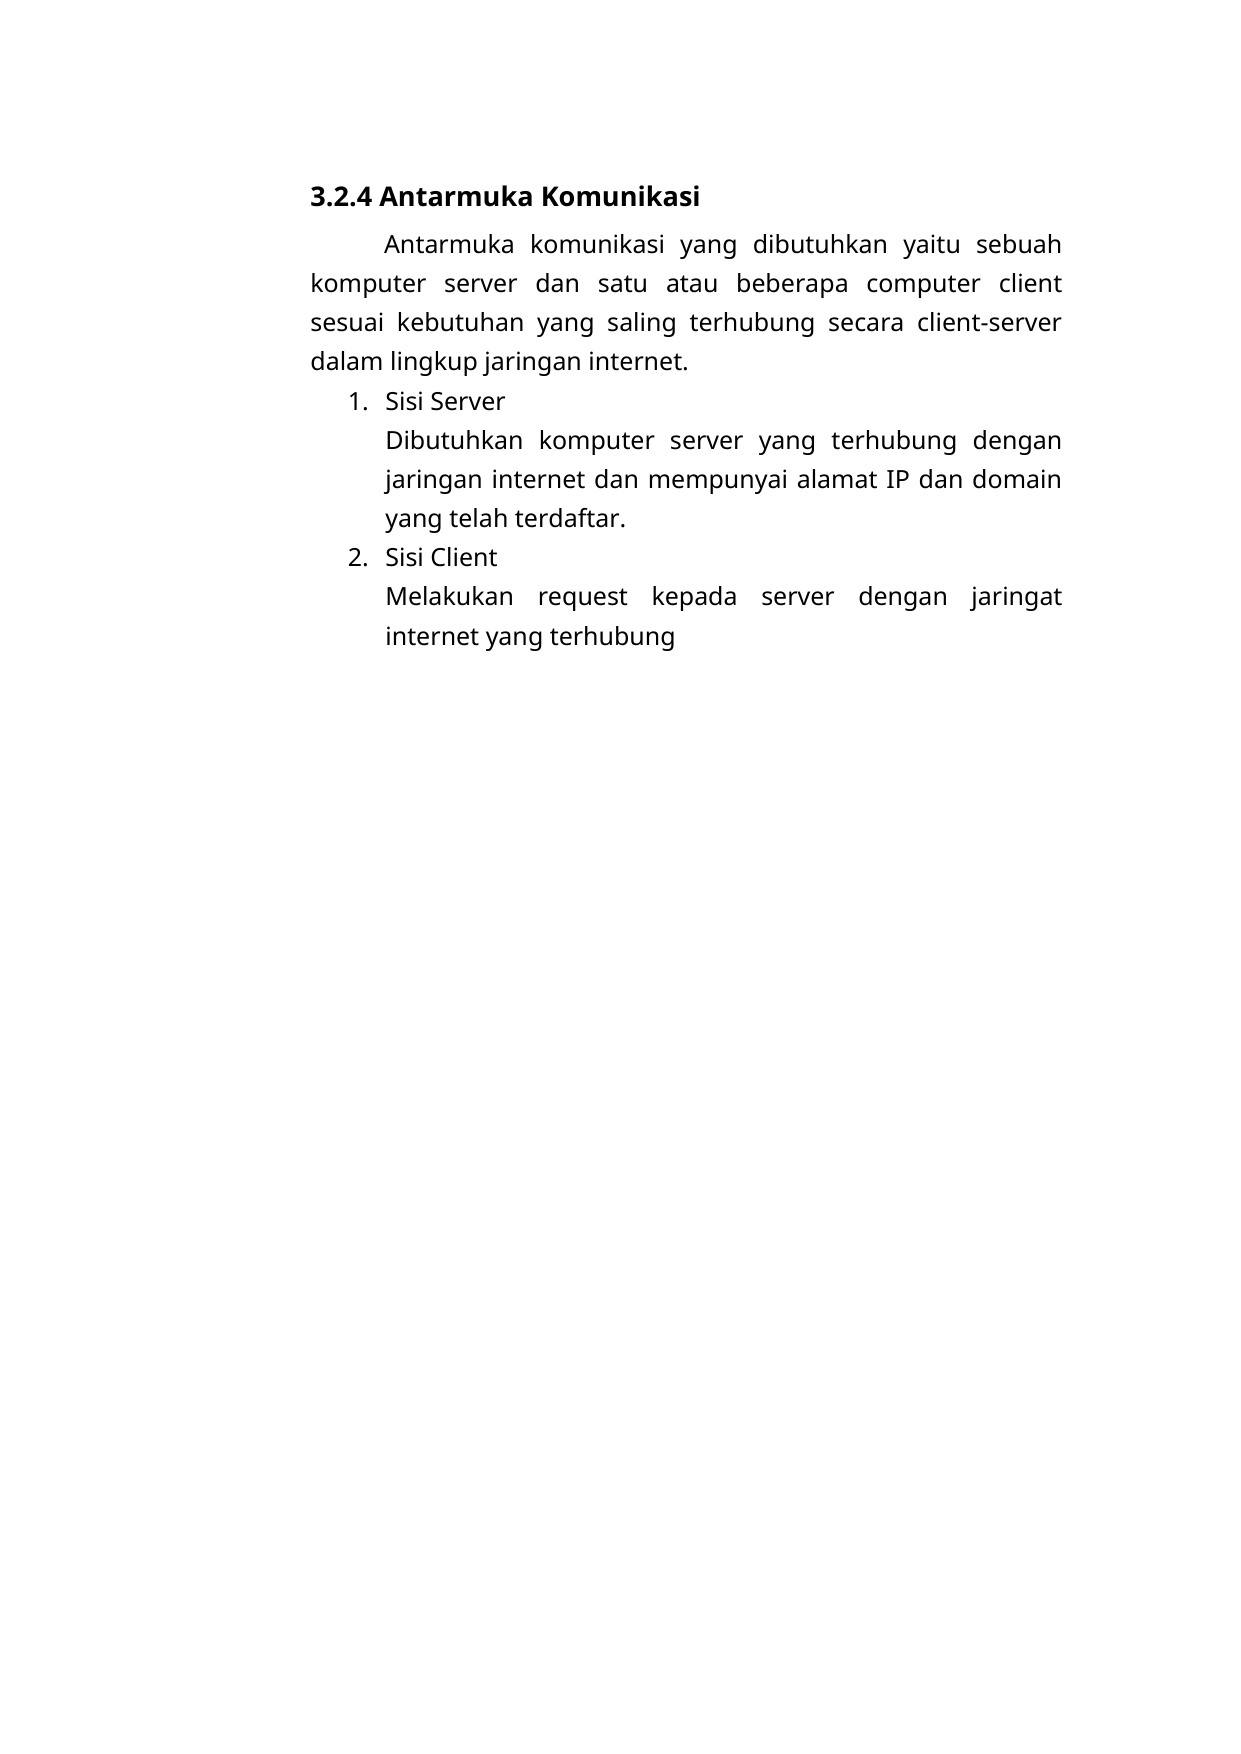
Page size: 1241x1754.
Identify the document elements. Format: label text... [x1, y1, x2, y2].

list Sisi Server [348, 383, 1063, 417]
list Melakukan request kepada server dengan jaringat internet yang terhubung [385, 579, 1063, 652]
list Sisi Client [348, 540, 1063, 574]
text Antarmuka komunikasi yang dibutuhkan yaitu sebuah komputer server dan satu atau beberapa computer client sesuai kebutuhan yang saling terhubung secara client-server dalam lingkup jaringan internet. [310, 227, 1063, 378]
subtitle Antarmuka Komunikasi [310, 177, 1063, 214]
list Dibutuhkan komputer server yang terhubung dengan jaringan internet dan mempunyai alamat IP dan domain yang telah terdaftar. [385, 422, 1063, 535]
